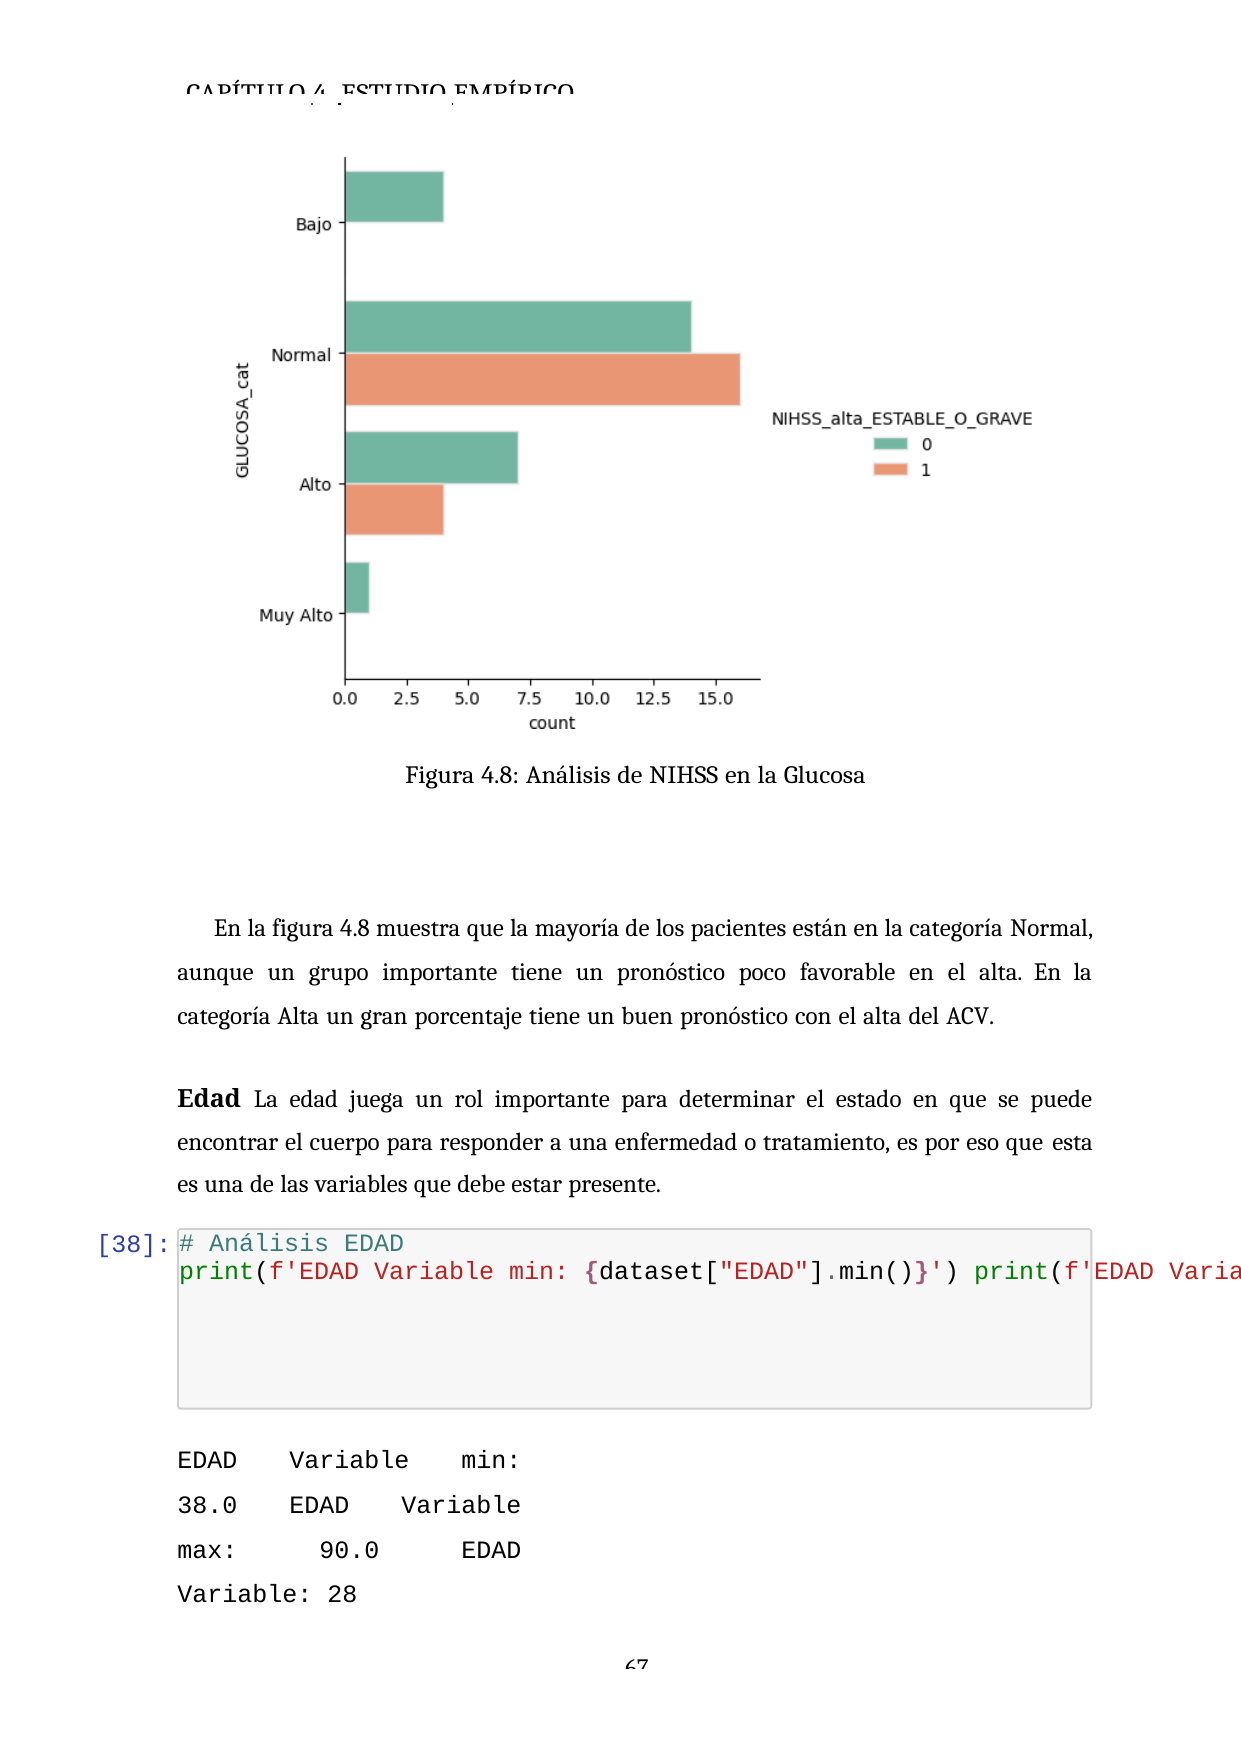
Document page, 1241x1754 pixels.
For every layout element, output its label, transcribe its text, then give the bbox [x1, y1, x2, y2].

text Figura 4.8: Análisis de NIHSS en la Glucosa [202, 761, 1068, 789]
text Edad La edad juega un rol importante para determinar el estado en que se puede encontrar el cuerpo para responder a una enfermedad o tratamiento, es por eso que esta es una de las variables que debe estar presente. [177, 1080, 1093, 1199]
text En la figura 4.8 muestra que la mayoría de los pacientes están en la categoría Normal, aunque un grupo importante tiene un pronóstico poco favorable en el alta. En la categoría Alta un gran porcentaje tiene un buen pronóstico con el alta del ACV. [177, 914, 1093, 1030]
text [38]: [96, 1232, 1240, 1260]
text EDAD Variable min: 38.0 EDAD Variable max: 90.0 EDAD Variable: 28 [177, 1448, 521, 1610]
picture [236, 156, 1033, 729]
